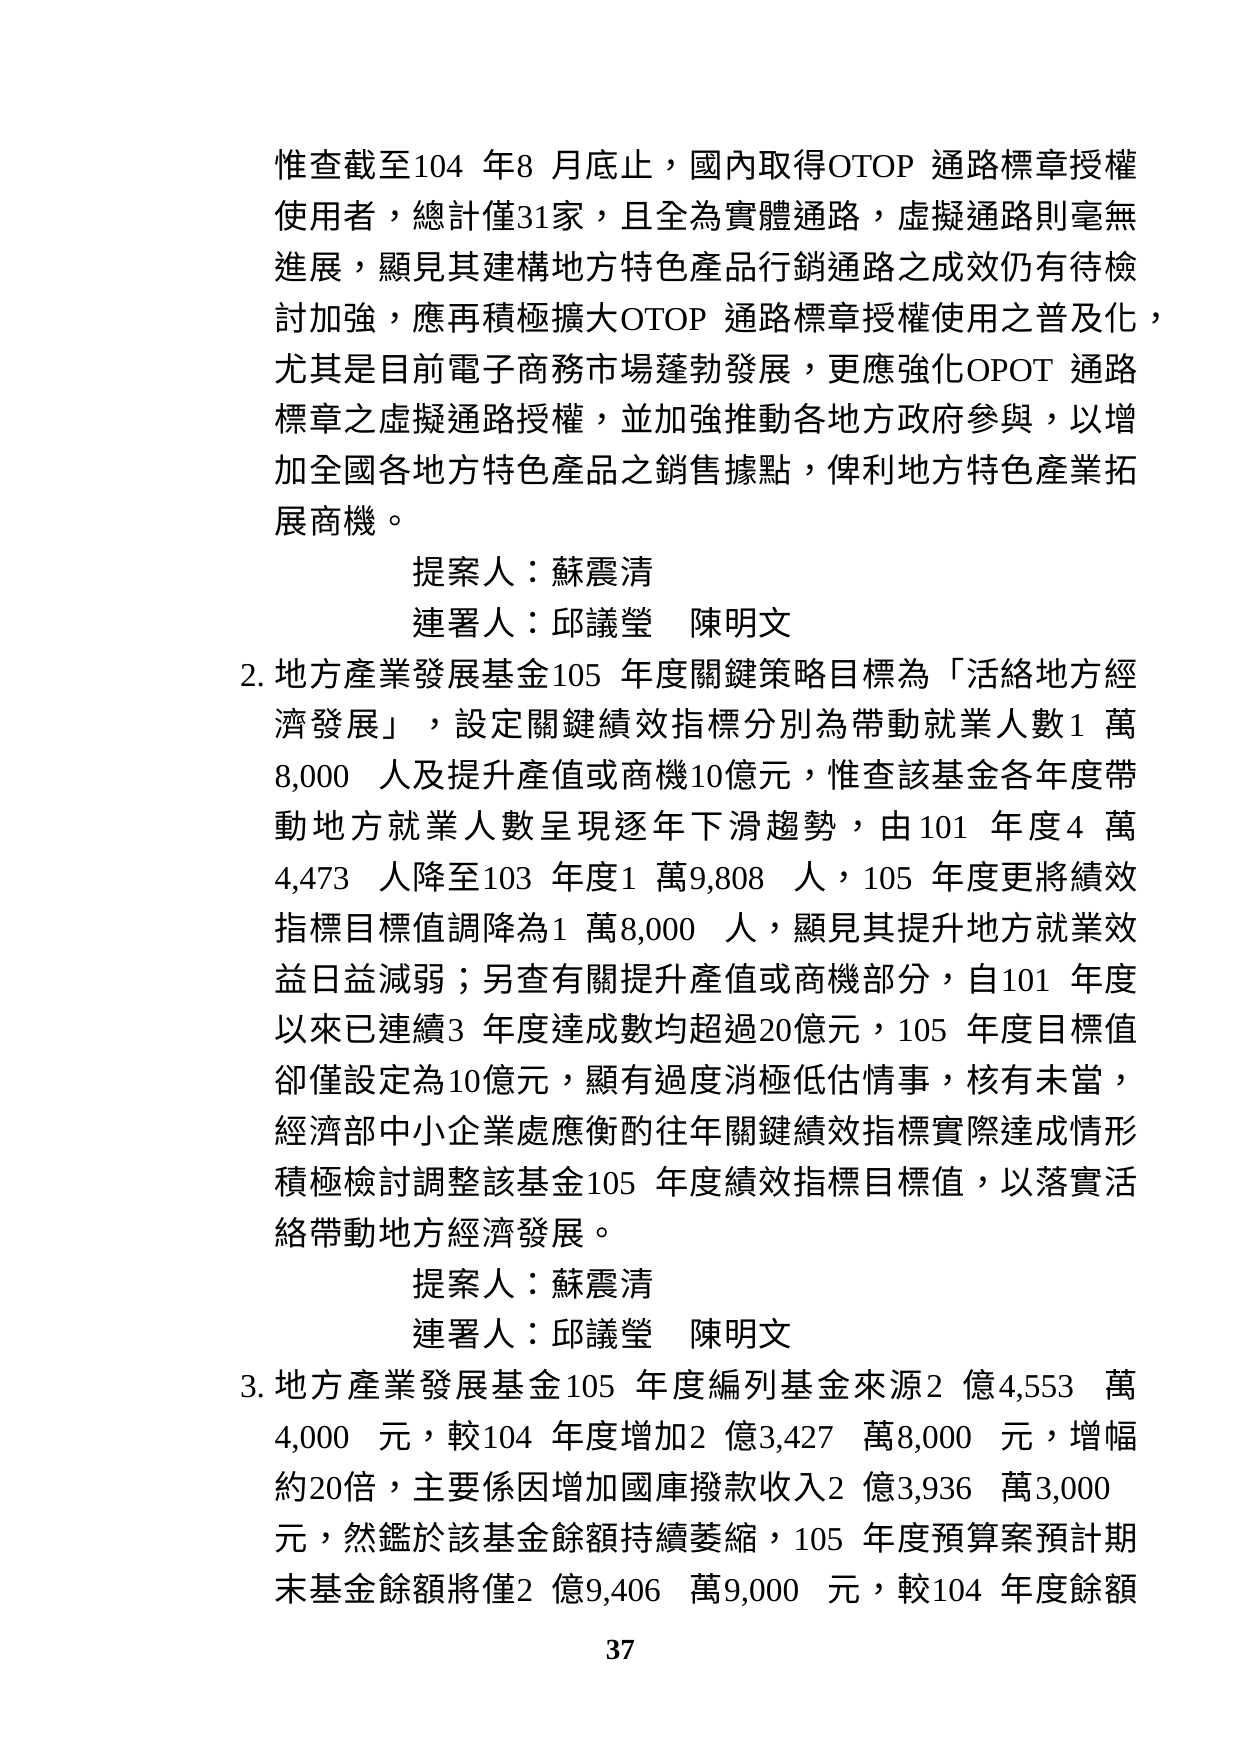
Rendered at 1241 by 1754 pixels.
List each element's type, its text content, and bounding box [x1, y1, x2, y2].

text 連署人：邱議瑩 陳明文 [379, 595, 1035, 646]
list 地方產業發展基金105年度關鍵策略目標為「活絡地方經濟發展」，設定關鍵績效指標分別為帶動就業人數1萬8,000人及提升產值或商機10億元，惟查該基金各年度帶動地方就業人數呈現逐年下滑趨勢，由101年度4萬4,473人降至103年度1萬9,808人，105年度更將績效指標目標值調降為1萬8,000人，顯見其提升地方就業效益日益減弱；另查有關提升產值或商機部分，自101年度以來已連續3年度達成數均超過20億元，105年度目標值卻僅設定為10億元，顯有過度消極低估情事，核有未當，經濟部中小企業處應衡酌往年關鍵績效指標實際達成情形，積極檢討調整該基金105年度績效指標目標值，以落實活絡帶動地方經濟發展。 [228, 646, 1139, 1256]
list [228, 138, 1139, 544]
text 提案人：蘇震清 [379, 544, 1035, 595]
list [228, 1358, 1139, 1612]
text 提案人：蘇震清 [379, 1256, 1035, 1307]
text 連署人：邱議瑩 陳明文 [379, 1307, 1035, 1358]
